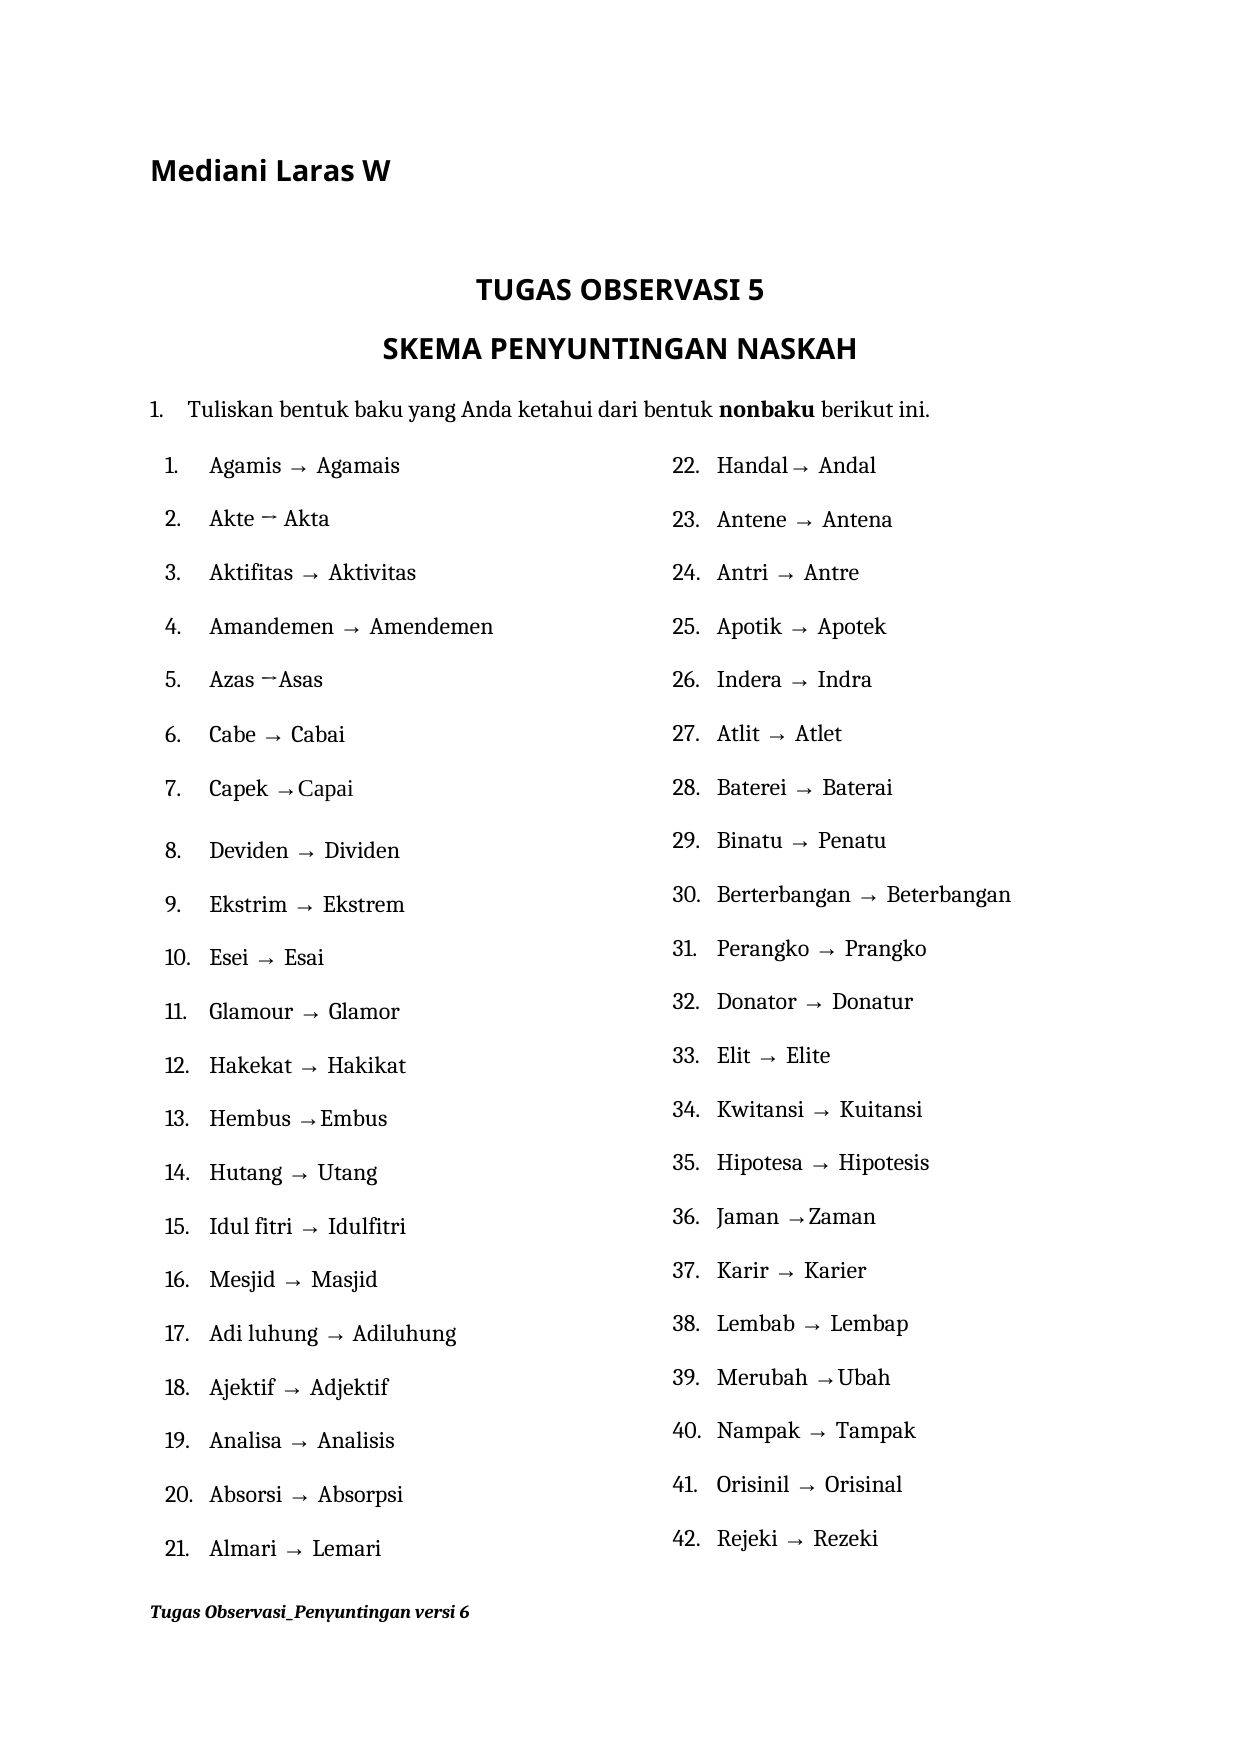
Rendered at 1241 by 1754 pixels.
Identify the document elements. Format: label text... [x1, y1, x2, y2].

list Esei → Esai [165, 943, 563, 972]
list Hembus →Embus [165, 1104, 563, 1133]
list Adi luhung → Adiluhung [165, 1319, 563, 1347]
list Hutang → Utang [165, 1158, 563, 1186]
list Perangko → Prangko [672, 934, 1090, 962]
list Orisinil → Orisinal [672, 1470, 1090, 1499]
list Indera → Indra [672, 666, 1090, 694]
list Azas →Asas [165, 666, 563, 694]
text Mediani Laras W [150, 150, 1090, 190]
list Lembab → Lembap [672, 1309, 1090, 1338]
list Glamour → Glamor [165, 997, 563, 1026]
list Tuliskan bentuk baku yang Anda ketahui dari bentuk nonbaku berikut ini. [150, 396, 1090, 423]
list Amandemen → Amendemen [165, 612, 563, 641]
list Handal→ Andal [672, 451, 1071, 479]
list Donator → Donatur [672, 987, 1090, 1016]
list Berterbangan → Beterbangan [672, 880, 1090, 908]
list Baterei → Baterai [672, 773, 1090, 801]
list Akte → Akta [165, 505, 563, 533]
list Atlit → Atlet [672, 719, 1090, 748]
text SKEMA PENYUNTINGAN NASKAH [150, 328, 1090, 368]
list Binatu → Penatu [672, 826, 1090, 855]
list Cabe → Cabai [165, 719, 563, 748]
list Elit → Elite [672, 1041, 1090, 1069]
list Ajektif → Adjektif [165, 1373, 563, 1401]
list Rejeki → Rezeki [672, 1524, 1090, 1552]
list Almari → Lemari [165, 1533, 563, 1562]
list Kwitansi → Kuitansi [672, 1095, 1090, 1123]
list Hipotesa → Hipotesis [672, 1148, 1090, 1177]
list Mesjid → Masjid [165, 1265, 563, 1294]
list Hakekat → Hakikat [165, 1051, 563, 1079]
list Analisa → Analisis [165, 1426, 563, 1455]
list Antene → Antena [672, 504, 1071, 533]
list Deviden → Dividen [165, 836, 563, 864]
list Merubah →Ubah [672, 1363, 1090, 1391]
list Apotik → Apotek [672, 612, 1071, 640]
list Agamis → Agamais [165, 451, 563, 479]
list Idul fitri → Idulfitri [165, 1212, 563, 1240]
list Capek →Capai [165, 774, 563, 802]
list Antri → Antre [672, 558, 1071, 587]
list Absorsi → Absorpsi [165, 1480, 563, 1508]
list Nampak → Tampak [672, 1417, 1090, 1445]
text TUGAS OBSERVASI 5 [150, 269, 1090, 309]
list Aktifitas → Aktivitas [165, 558, 563, 587]
list Karir → Karier [672, 1256, 1090, 1284]
list Jaman →Zaman [672, 1202, 1090, 1230]
list Ekstrim → Ekstrem [165, 890, 563, 918]
